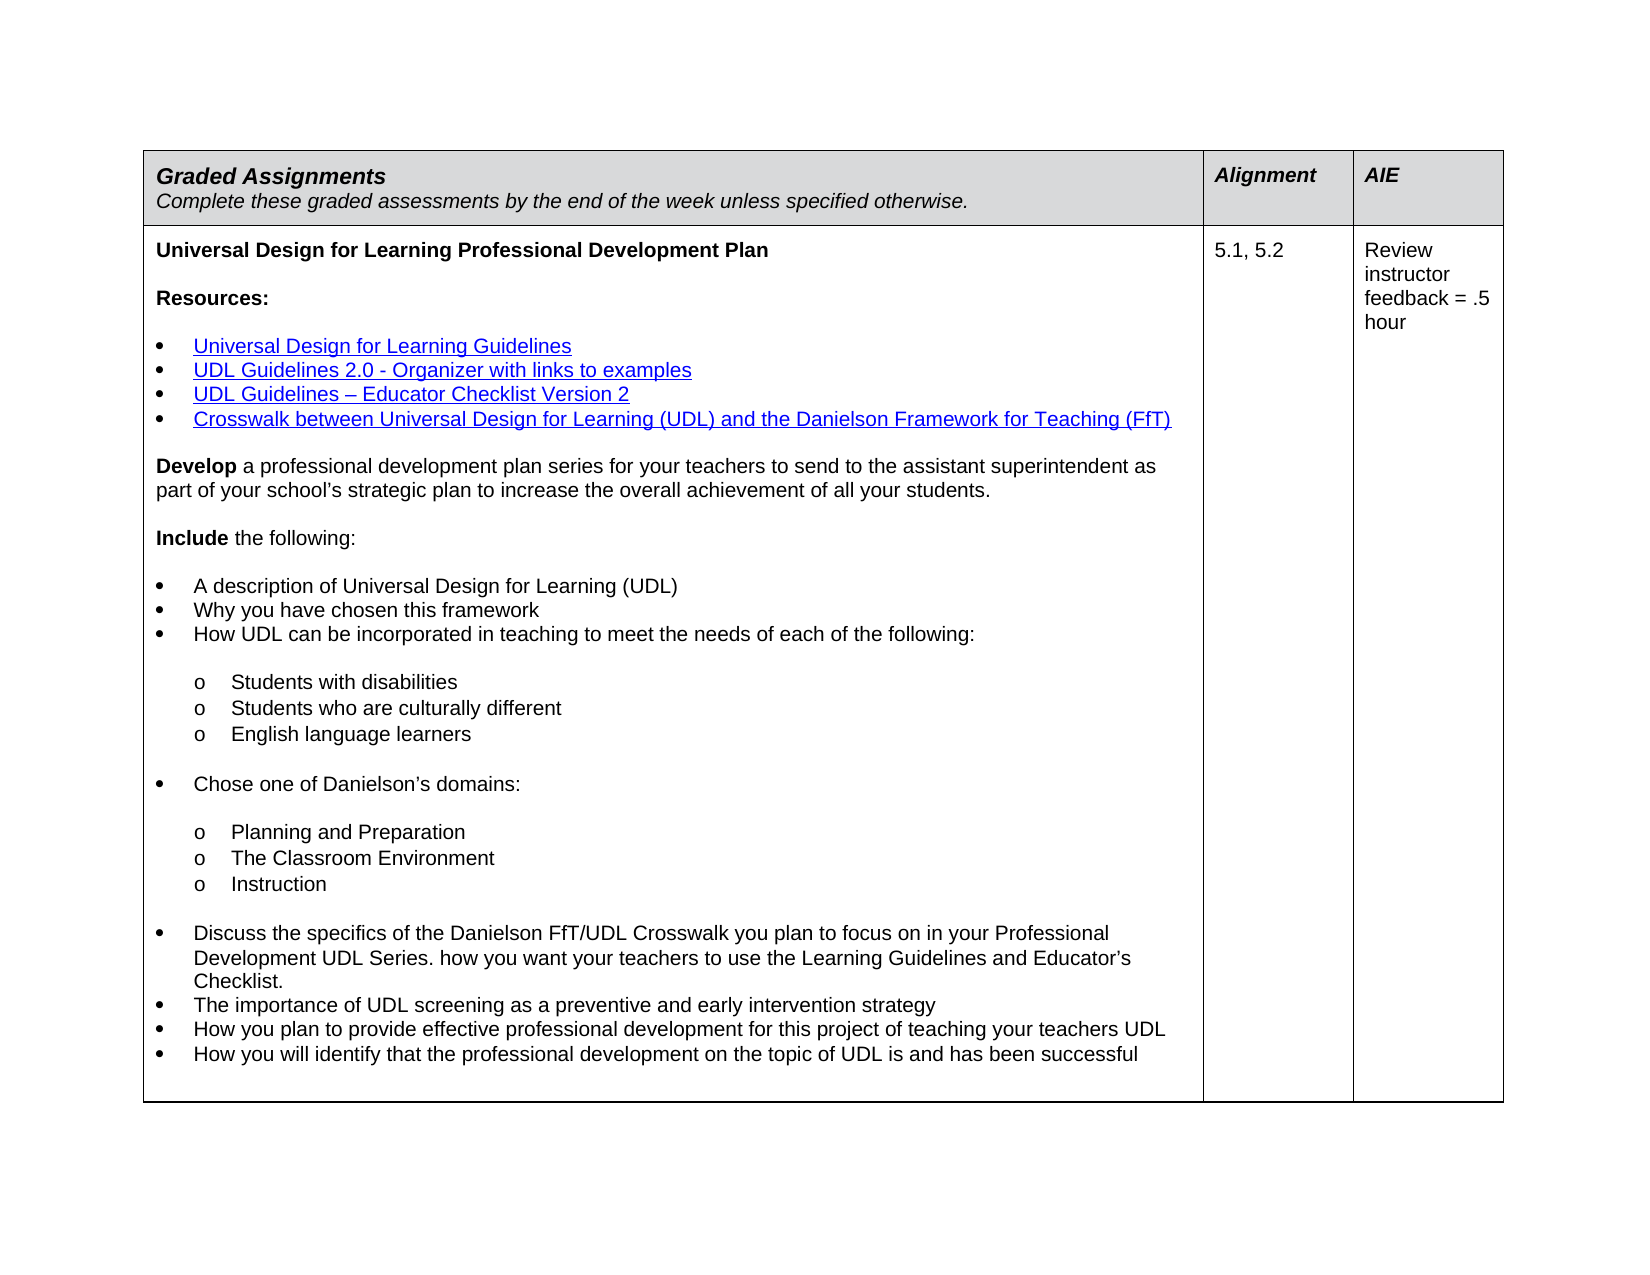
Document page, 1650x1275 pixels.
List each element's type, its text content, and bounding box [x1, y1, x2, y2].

table_cell Graded Assignments Complete these graded assessments by the end of the week unless specified otherwise. [144, 151, 1203, 225]
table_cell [144, 226, 1203, 1101]
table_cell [1354, 226, 1503, 1101]
table_cell 5.1, 5.2 [1204, 226, 1353, 1101]
table_cell AIE [1354, 151, 1503, 225]
table_cell Alignment [1204, 151, 1353, 225]
